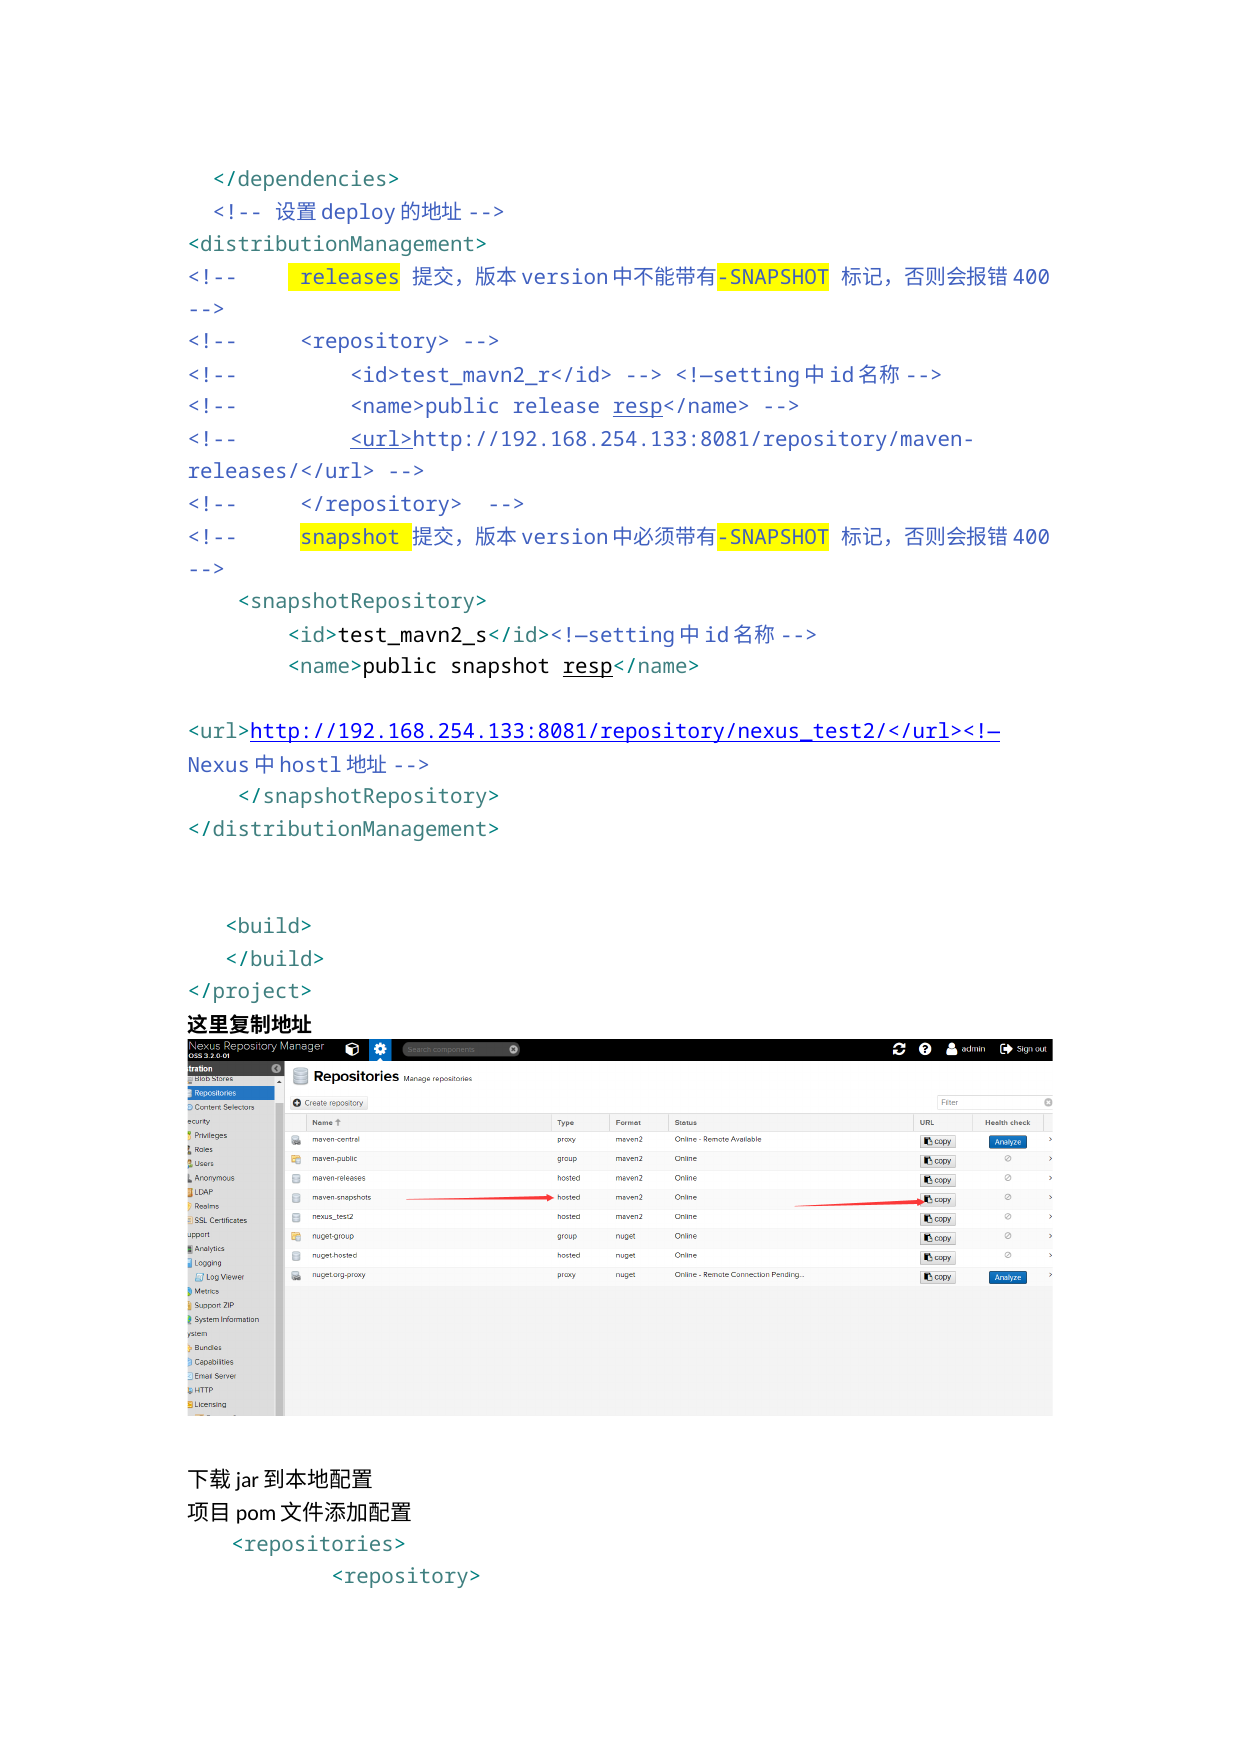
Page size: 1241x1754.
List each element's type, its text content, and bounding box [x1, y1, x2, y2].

text 这里复制地址 [187, 1007, 1053, 1039]
text </build> [187, 942, 1053, 974]
text <repository> [187, 1559, 1053, 1592]
text </distributionManagement> [187, 812, 1053, 844]
text <id>test_mavn2_s</id><!—setting中id名称 --> [187, 617, 1053, 649]
text </snapshotRepository> [187, 779, 1053, 812]
picture [187, 1039, 1053, 1416]
text <url>http://192.168.254.133:8081/repository/nexus_test2/</url><!— Nexus中hostl地址 --> [187, 682, 1053, 779]
text <!-- 设置deploy的地址 --> [187, 194, 1053, 227]
text </dependencies> [187, 162, 1053, 194]
text <!-- <name>public release resp</name> --> [187, 389, 1053, 422]
text <build> [187, 909, 1053, 942]
text <!-- </repository> --> [187, 487, 1053, 519]
text 项目pom文件添加配置 [187, 1494, 1053, 1527]
text <!-- <url>http://192.168.254.133:8081/repository/maven-releases/</url> --> [187, 422, 1053, 487]
text <!-- <id>test_mavn2_r</id> --> <!—setting中id名称 --> [187, 357, 1053, 389]
text <name>public snapshot resp</name> [187, 649, 1053, 682]
text <distributionManagement> [187, 227, 1053, 259]
text <snapshotRepository> [187, 584, 1053, 617]
text <repositories> [187, 1527, 1053, 1559]
text <!-- snapshot 提交，版本version中必须带有-SNAPSHOT 标记，否则会报错400 --> [187, 519, 1053, 584]
text </project> [187, 974, 1053, 1007]
text <!-- <repository> --> [187, 324, 1053, 357]
text 下载jar到本地配置 [187, 1462, 1053, 1494]
text <!-- releases 提交，版本version中不能带有-SNAPSHOT 标记，否则会报错400 --> [187, 259, 1053, 324]
